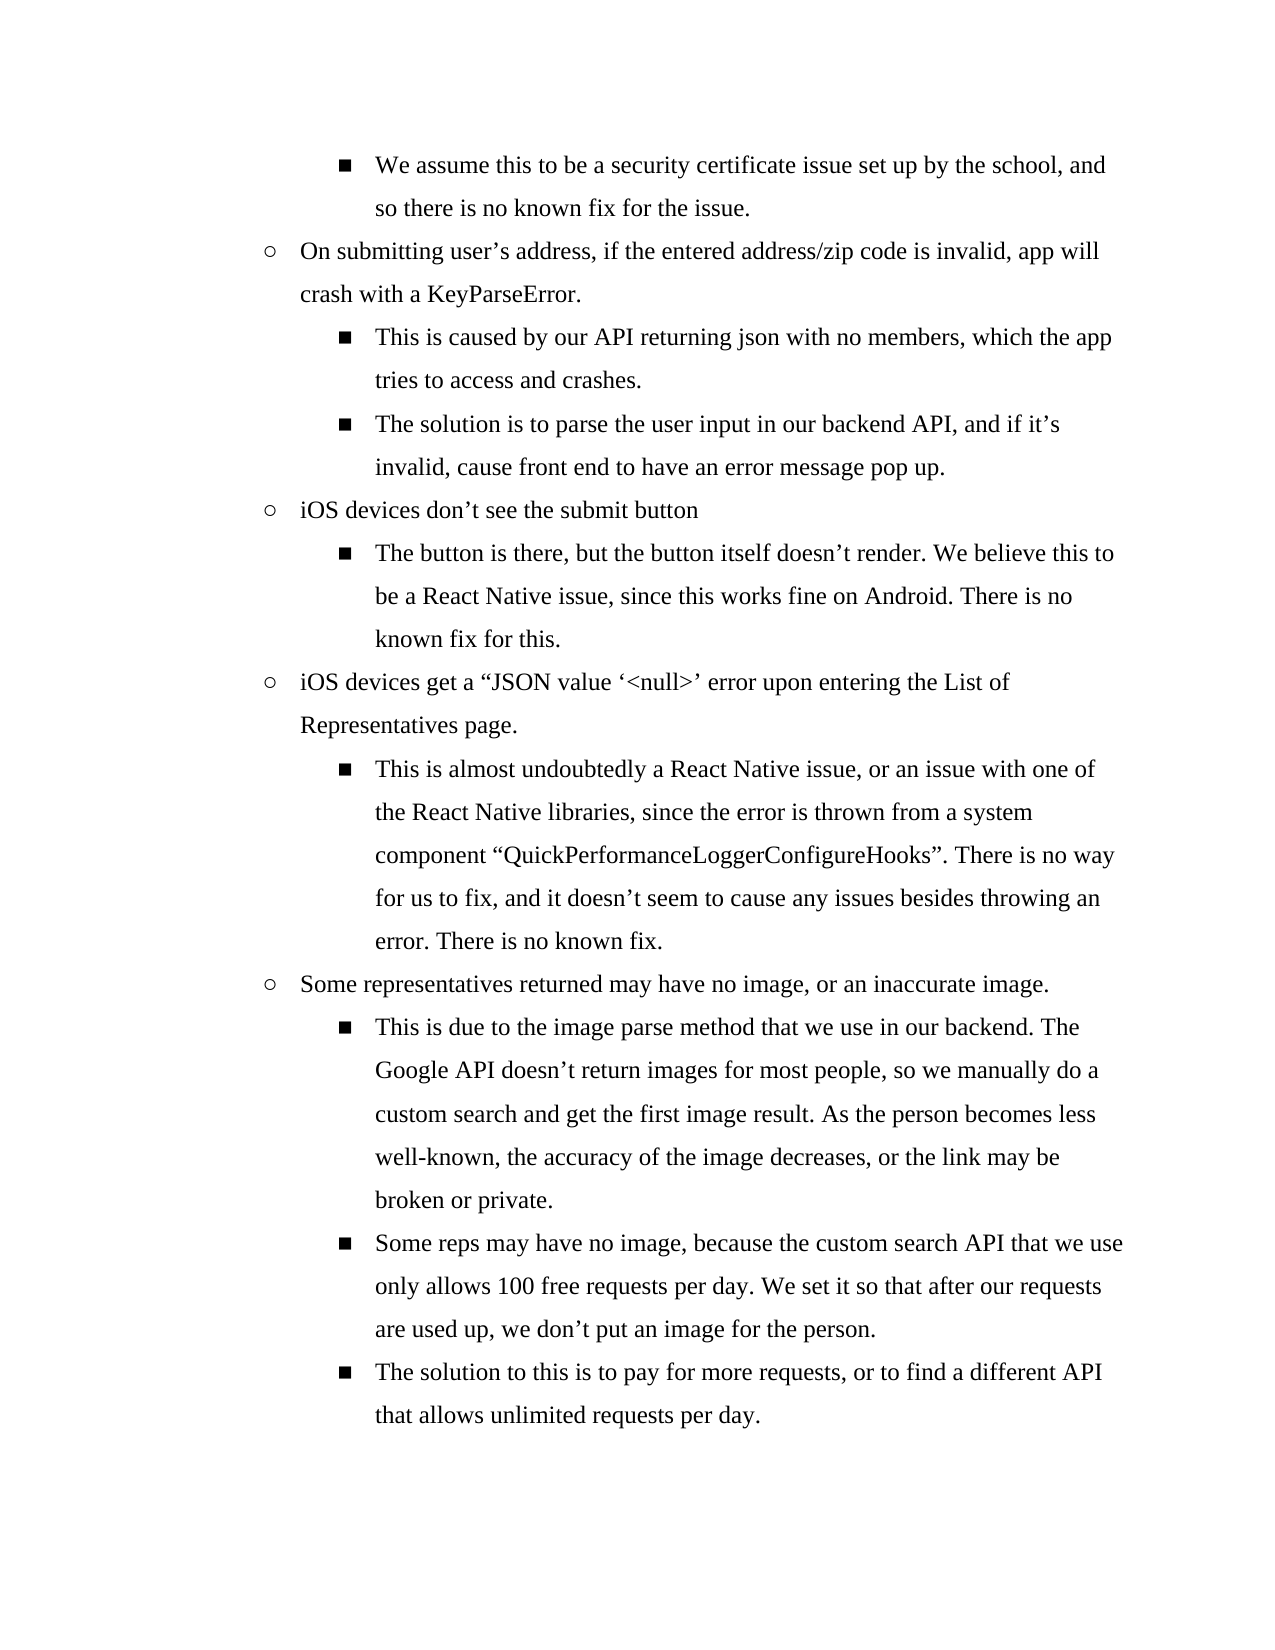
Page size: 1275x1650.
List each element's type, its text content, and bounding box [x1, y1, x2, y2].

list Some reps may have no image, because the custom search API that we use only allows 100 free requests per day. We set it so that after our requests are used up, we don’t put an image for the person. [337, 1228, 1125, 1343]
list This is almost undoubtedly a React Native issue, or an issue with one of the React Native libraries, since the error is thrown from a system component “QuickPerformanceLoggerConfigureHooks”. There is no way for us to fix, and it doesn’t seem to cause any issues besides throwing an error. There is no known fix. [337, 754, 1125, 955]
list The solution is to parse the user input in our backend API, and if it’s invalid, cause front end to have an error message pop up. [337, 409, 1125, 481]
list iOS devices don’t see the submit button [262, 495, 1125, 524]
list We assume this to be a security certificate issue set up by the school, and so there is no known fix for the issue. [337, 150, 1125, 222]
list This is due to the image parse method that we use in our backend. The Google API doesn’t return images for most people, so we manually do a custom search and get the first image result. As the person becomes less well-known, the accuracy of the image decreases, or the link may be broken or private. [337, 1012, 1125, 1214]
list On submitting user’s address, if the entered address/zip code is invalid, app will crash with a KeyParseError. [262, 236, 1125, 308]
list iOS devices get a “JSON value ‘<null>’ error upon entering the List of Representatives page. [262, 667, 1125, 739]
list The solution to this is to pay for more requests, or to find a different API that allows unlimited requests per day. [337, 1357, 1125, 1429]
list Some representatives returned may have no image, or an inaccurate image. [262, 969, 1125, 998]
list The button is there, but the button itself doesn’t render. We believe this to be a React Native issue, since this works fine on Android. There is no known fix for this. [337, 538, 1125, 653]
list This is caused by our API returning json with no members, which the app tries to access and crashes. [337, 322, 1125, 394]
